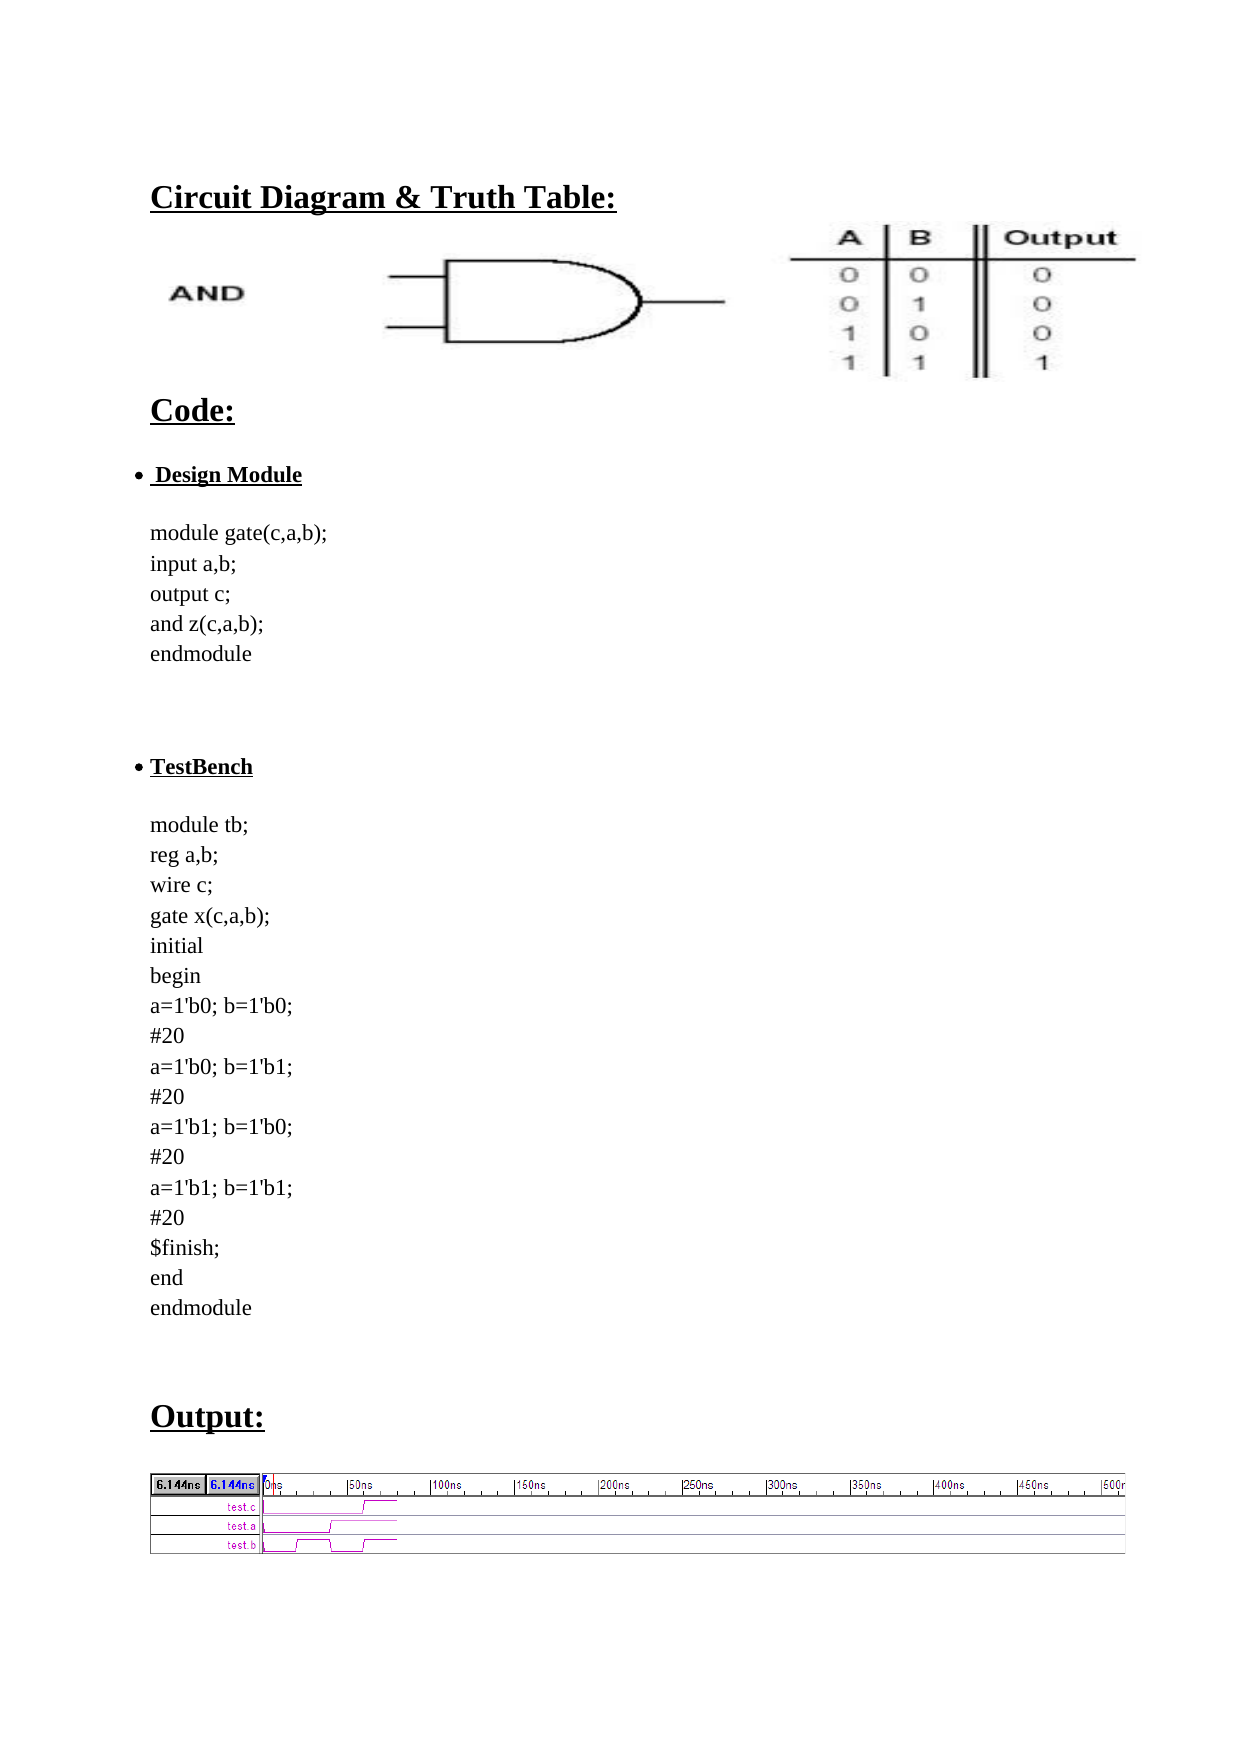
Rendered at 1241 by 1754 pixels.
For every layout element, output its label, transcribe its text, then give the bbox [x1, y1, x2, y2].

text a=1'b0; b=1'b0; [150, 992, 1090, 1019]
text output c; [150, 580, 1090, 606]
text a=1'b1; b=1'b1; [150, 1173, 1090, 1200]
text a=1'b1; b=1'b0; [150, 1113, 1090, 1139]
text input a,b; [150, 549, 1090, 576]
text Code: [150, 390, 1090, 428]
text a=1'b0; b=1'b1; [150, 1053, 1090, 1079]
text Output: [150, 1397, 1090, 1435]
text end [150, 1264, 1090, 1291]
text module gate(c,a,b); [150, 519, 1090, 546]
text begin [150, 962, 1090, 988]
list Design Module [135, 462, 1090, 488]
text #20 [150, 1022, 1090, 1049]
text reg a,b; [150, 841, 1090, 868]
text gate x(c,a,b); [150, 902, 1090, 928]
text wire c; [150, 871, 1090, 898]
text Circuit Diagram & Truth Table: [150, 178, 1090, 216]
text #20 [150, 1143, 1090, 1170]
text endmodule [150, 1294, 1090, 1321]
text #20 [150, 1204, 1090, 1230]
text initial [150, 932, 1090, 958]
text $finish; [150, 1234, 1090, 1260]
picture [150, 1473, 1125, 1554]
picture [150, 221, 1146, 386]
text and z(c,a,b); [150, 610, 1090, 636]
text endmodule [150, 640, 1090, 667]
text module tb; [150, 811, 1090, 837]
text #20 [150, 1083, 1090, 1109]
list TestBench [135, 753, 1090, 779]
